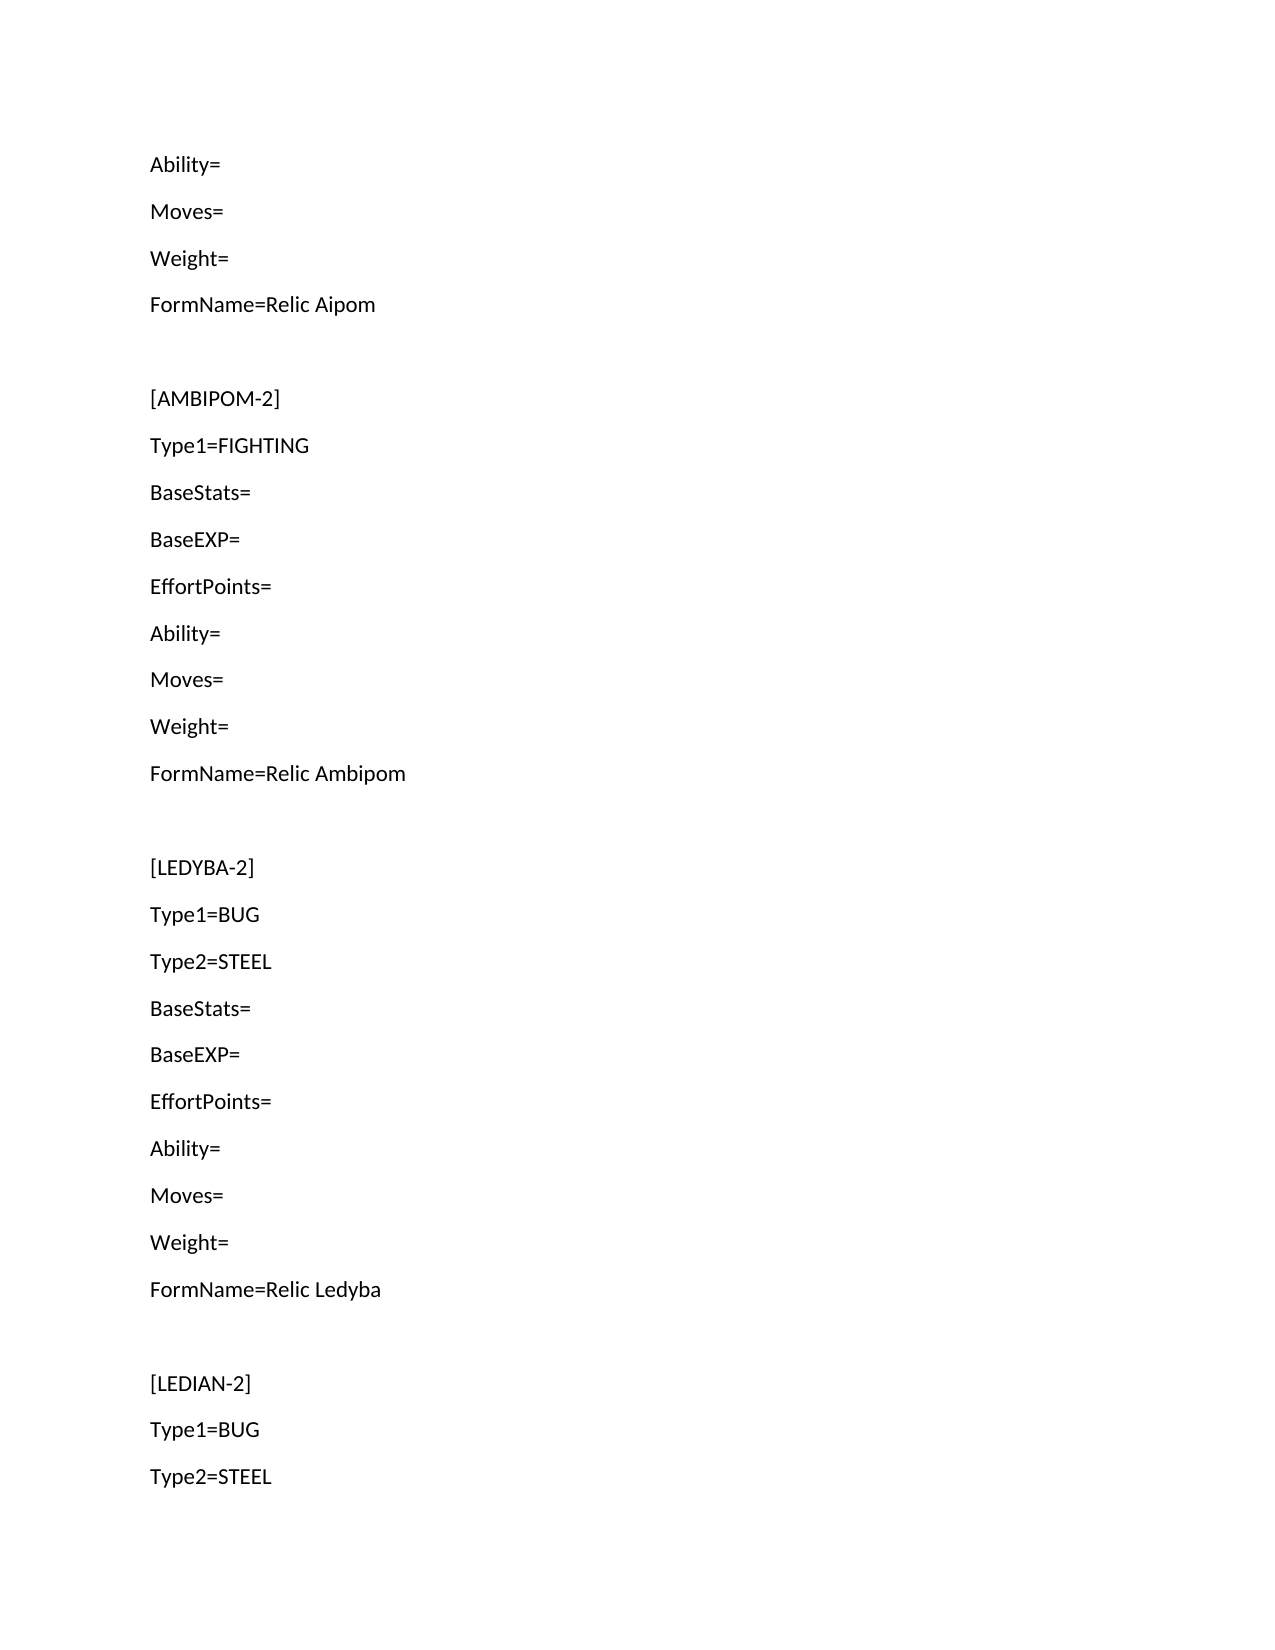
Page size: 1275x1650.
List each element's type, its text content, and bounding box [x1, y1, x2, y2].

text [LEDYBA-2] [150, 853, 1125, 881]
text Ability= [150, 1134, 1125, 1162]
text EffortPoints= [150, 572, 1125, 600]
text BaseStats= [150, 478, 1125, 506]
text [AMBIPOM-2] [150, 384, 1125, 412]
text Type2=STEEL [150, 947, 1125, 975]
text [LEDIAN-2] [150, 1369, 1125, 1397]
text Moves= [150, 666, 1125, 694]
text BaseEXP= [150, 1041, 1125, 1069]
text FormName=Relic Ledyba [150, 1275, 1125, 1303]
text Ability= [150, 619, 1125, 647]
text BaseEXP= [150, 525, 1125, 553]
text Moves= [150, 197, 1125, 225]
text Type1=FIGHTING [150, 431, 1125, 459]
text EffortPoints= [150, 1087, 1125, 1116]
text Weight= [150, 244, 1125, 272]
text FormName=Relic Ambipom [150, 759, 1125, 787]
text Weight= [150, 1228, 1125, 1256]
text Ability= [150, 150, 1125, 178]
text Type1=BUG [150, 900, 1125, 928]
text FormName=Relic Aipom [150, 291, 1125, 319]
text Type1=BUG [150, 1416, 1125, 1444]
text Type2=STEEL [150, 1462, 1125, 1491]
text Weight= [150, 712, 1125, 741]
text BaseStats= [150, 994, 1125, 1022]
text Moves= [150, 1181, 1125, 1209]
